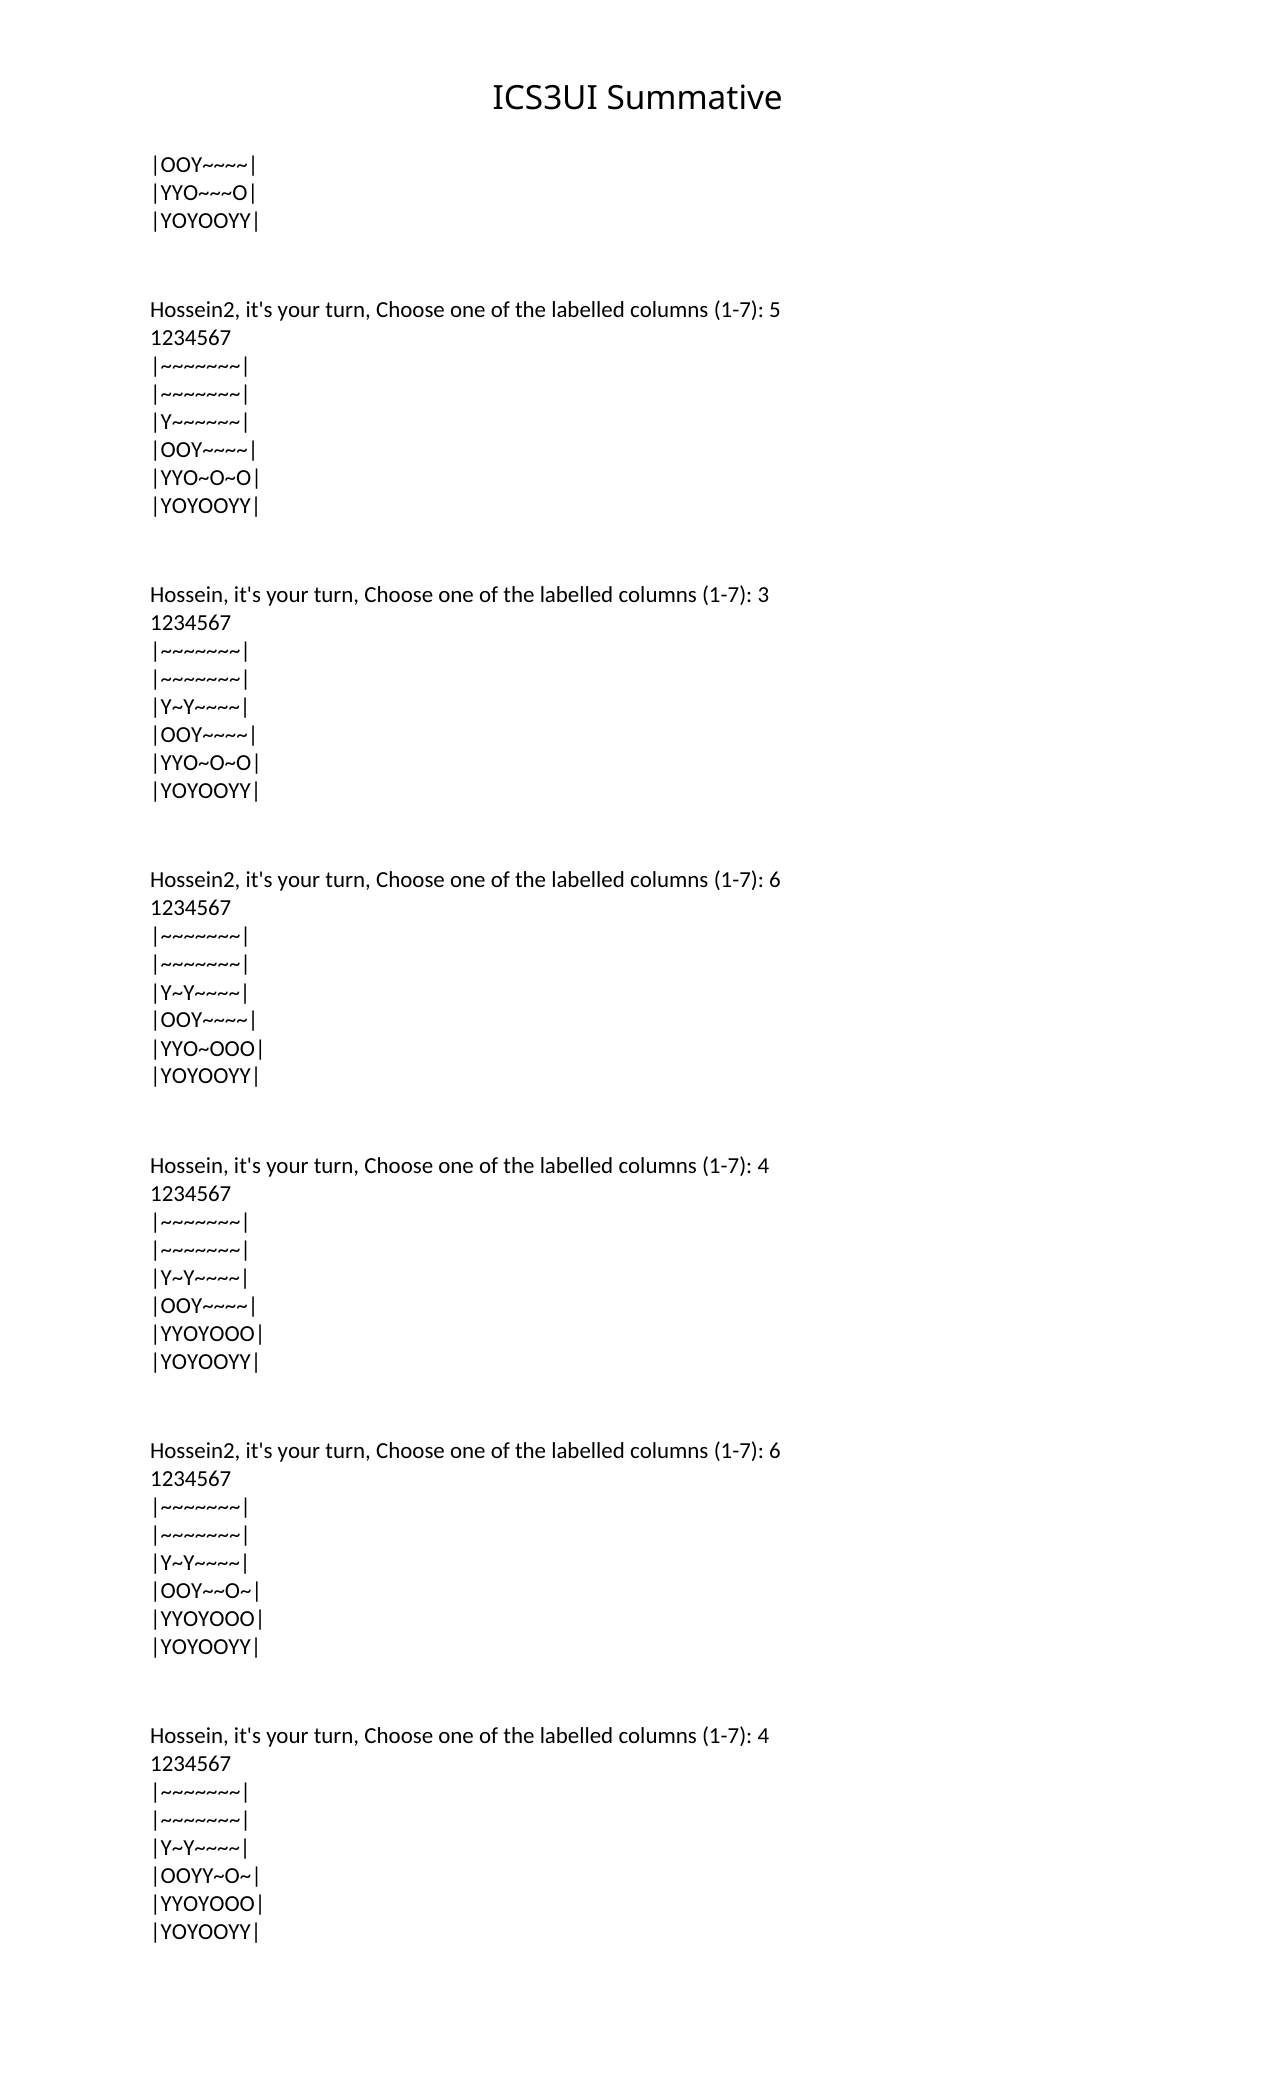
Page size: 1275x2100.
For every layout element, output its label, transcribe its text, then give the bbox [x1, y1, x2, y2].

text |YYOYOOO| [150, 1319, 1125, 1347]
text 1234567 [150, 323, 1125, 351]
text |~~~~~~~| [150, 636, 1125, 664]
text |~~~~~~~| [150, 1492, 1125, 1520]
text |~~~~~~~| [150, 1777, 1125, 1805]
text |YYO~~~O| [150, 178, 1125, 206]
text 1234567 [150, 1464, 1125, 1492]
text |OOY~~~~| [150, 150, 1125, 178]
text Hossein, it's your turn, Choose one of the labelled columns (1-7): 3 [150, 580, 1125, 608]
text |OOYY~O~| [150, 1861, 1125, 1889]
text |OOY~~~~| [150, 1291, 1125, 1319]
text |YOYOOYY| [150, 1917, 1125, 1945]
text |YOYOOYY| [150, 1062, 1125, 1090]
text |YYO~O~O| [150, 748, 1125, 776]
text |OOY~~~~| [150, 720, 1125, 748]
text Hossein, it's your turn, Choose one of the labelled columns (1-7): 4 [150, 1151, 1125, 1179]
text |~~~~~~~| [150, 1207, 1125, 1235]
text |YYOYOOO| [150, 1604, 1125, 1632]
text |OOY~~~~| [150, 435, 1125, 463]
text |Y~~~~~~| [150, 407, 1125, 435]
text |YOYOOYY| [150, 1632, 1125, 1660]
text |Y~Y~~~~| [150, 978, 1125, 1006]
text Hossein2, it's your turn, Choose one of the labelled columns (1-7): 5 [150, 295, 1125, 323]
text |Y~Y~~~~| [150, 1833, 1125, 1861]
text 1234567 [150, 608, 1125, 636]
text |~~~~~~~| [150, 379, 1125, 407]
text |~~~~~~~| [150, 351, 1125, 379]
text |YYOYOOO| [150, 1889, 1125, 1917]
text |YOYOOYY| [150, 206, 1125, 234]
text 1234567 [150, 1179, 1125, 1207]
text |~~~~~~~| [150, 922, 1125, 949]
text |Y~Y~~~~| [150, 1263, 1125, 1291]
text |YYO~O~O| [150, 463, 1125, 491]
text |OOY~~~~| [150, 1006, 1125, 1034]
text Hossein2, it's your turn, Choose one of the labelled columns (1-7): 6 [150, 866, 1125, 893]
text Hossein, it's your turn, Choose one of the labelled columns (1-7): 4 [150, 1721, 1125, 1749]
text Hossein2, it's your turn, Choose one of the labelled columns (1-7): 6 [150, 1436, 1125, 1464]
text |~~~~~~~| [150, 1805, 1125, 1833]
text 1234567 [150, 1749, 1125, 1777]
text |YOYOOYY| [150, 1347, 1125, 1375]
text |~~~~~~~| [150, 664, 1125, 692]
text |YOYOOYY| [150, 491, 1125, 519]
text |YOYOOYY| [150, 776, 1125, 804]
text |~~~~~~~| [150, 949, 1125, 978]
text |OOY~~O~| [150, 1576, 1125, 1604]
text |Y~Y~~~~| [150, 1548, 1125, 1576]
text |YYO~OOO| [150, 1034, 1125, 1062]
text |Y~Y~~~~| [150, 692, 1125, 720]
text |~~~~~~~| [150, 1235, 1125, 1263]
text 1234567 [150, 893, 1125, 922]
text |~~~~~~~| [150, 1520, 1125, 1548]
